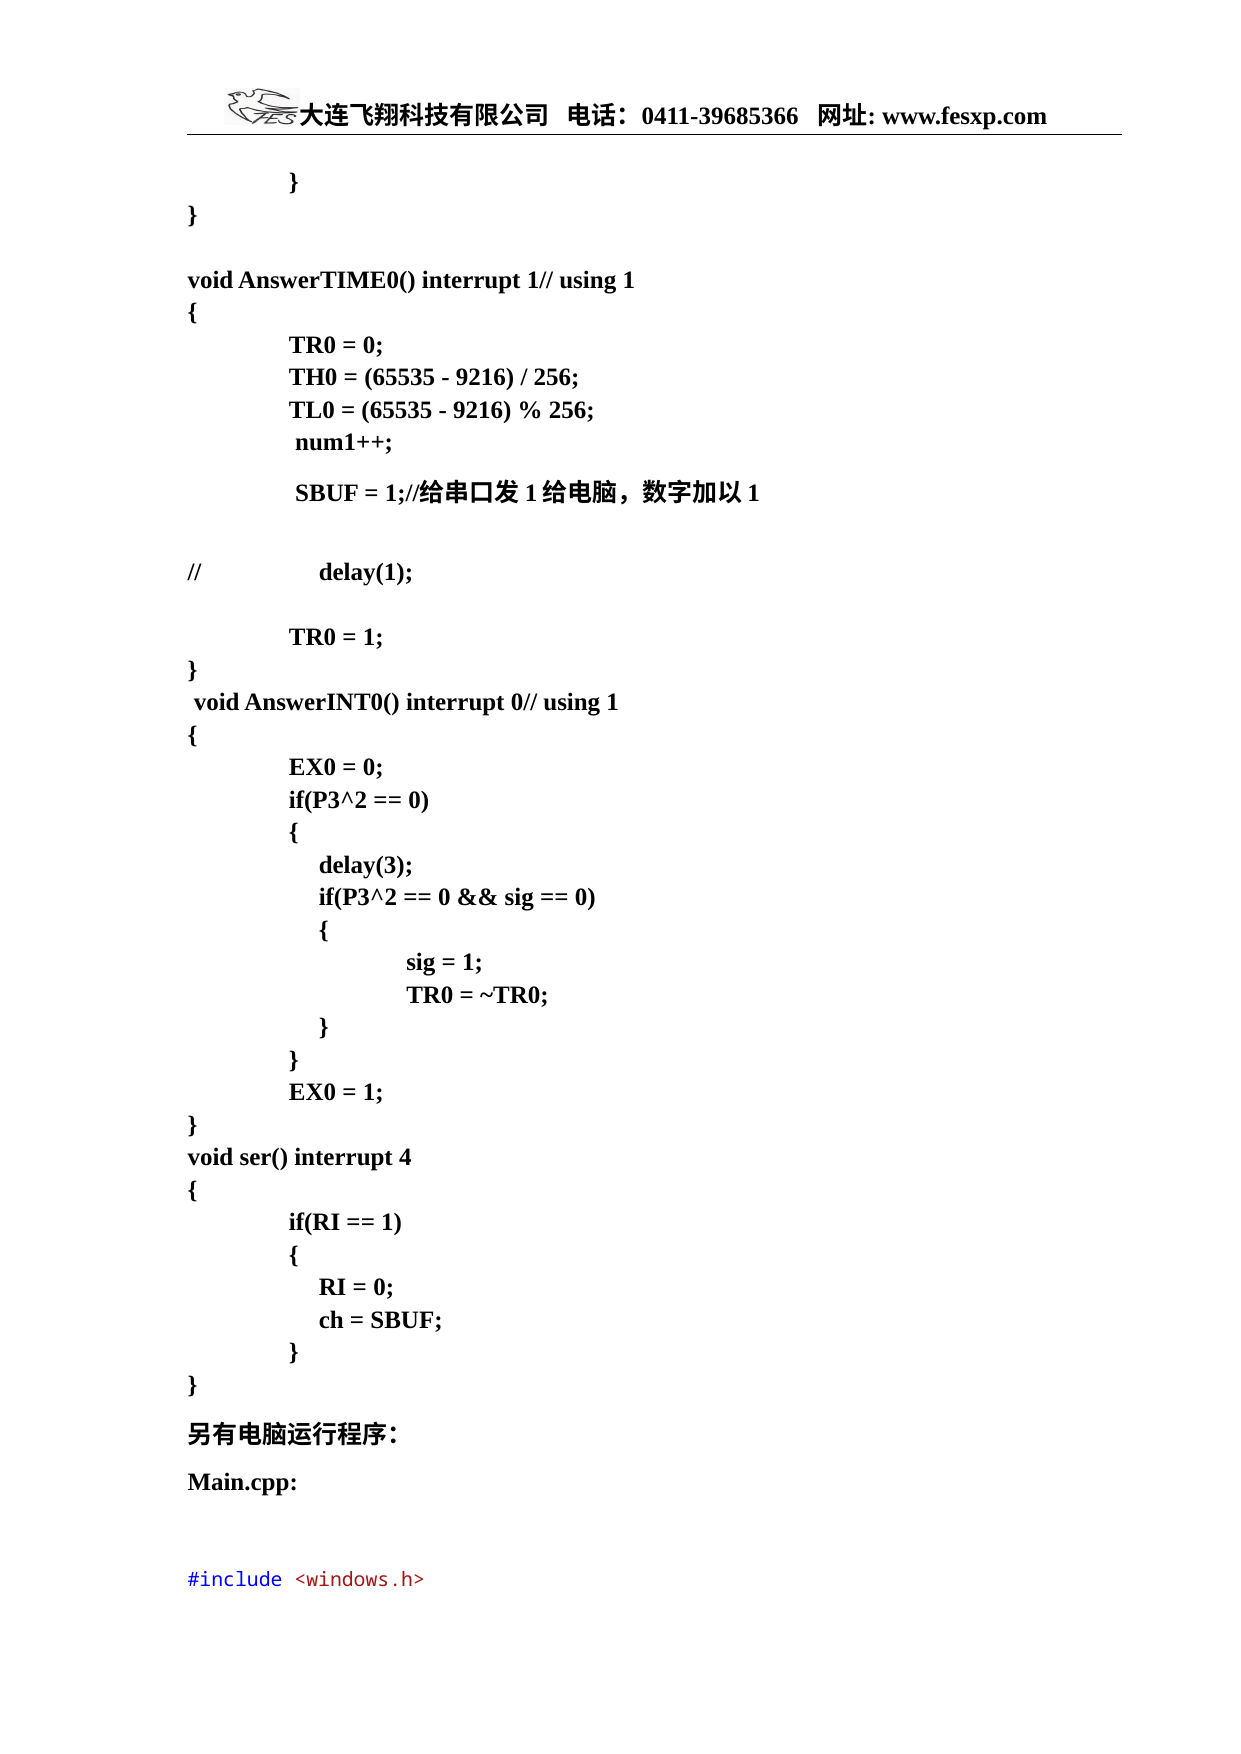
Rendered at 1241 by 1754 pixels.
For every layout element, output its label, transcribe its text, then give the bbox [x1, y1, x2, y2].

text // delay(1); [187, 555, 1122, 588]
text #include <windows.h> [187, 1563, 1122, 1595]
text } [187, 653, 1122, 685]
text if(P3^2 == 0) [187, 783, 1122, 815]
text TR0 = 0; [187, 328, 1122, 360]
text void ser() interrupt 4 [187, 1140, 1122, 1173]
text void AnswerINT0() interrupt 0// using 1 [187, 685, 1122, 718]
text } [187, 1368, 1122, 1400]
text { [187, 1173, 1122, 1205]
text { [187, 1238, 1122, 1270]
text TR0 = 1; [187, 620, 1122, 653]
text TH0 = (65535 - 9216) / 256; [187, 360, 1122, 393]
text { [187, 295, 1122, 328]
text if(P3^2 == 0 && sig == 0) [187, 880, 1122, 913]
picture [224, 88, 300, 125]
text TR0 = ~TR0; [187, 978, 1122, 1010]
text TL0 = (65535 - 9216) % 256; [187, 393, 1122, 425]
text } [187, 1010, 1122, 1043]
text } [187, 1043, 1122, 1075]
text EX0 = 0; [187, 750, 1122, 783]
text num1++; [187, 425, 1122, 458]
text RI = 0; [187, 1270, 1122, 1303]
text SBUF = 1;//给串口发1给电脑，数字加以1 [187, 458, 1122, 523]
text void AnswerTIME0() interrupt 1// using 1 [187, 263, 1122, 295]
text { [187, 815, 1122, 848]
text 另有电脑运行程序： [187, 1400, 1122, 1465]
text Main.cpp: [187, 1465, 1122, 1498]
text } [187, 165, 1122, 198]
text EX0 = 1; [187, 1075, 1122, 1108]
text if(RI == 1) [187, 1205, 1122, 1238]
text sig = 1; [187, 945, 1122, 978]
text } [187, 1108, 1122, 1140]
text delay(3); [187, 848, 1122, 880]
text ch = SBUF; [187, 1303, 1122, 1335]
text { [187, 718, 1122, 750]
text { [187, 913, 1122, 945]
text } [187, 1335, 1122, 1368]
text } [187, 198, 1122, 230]
